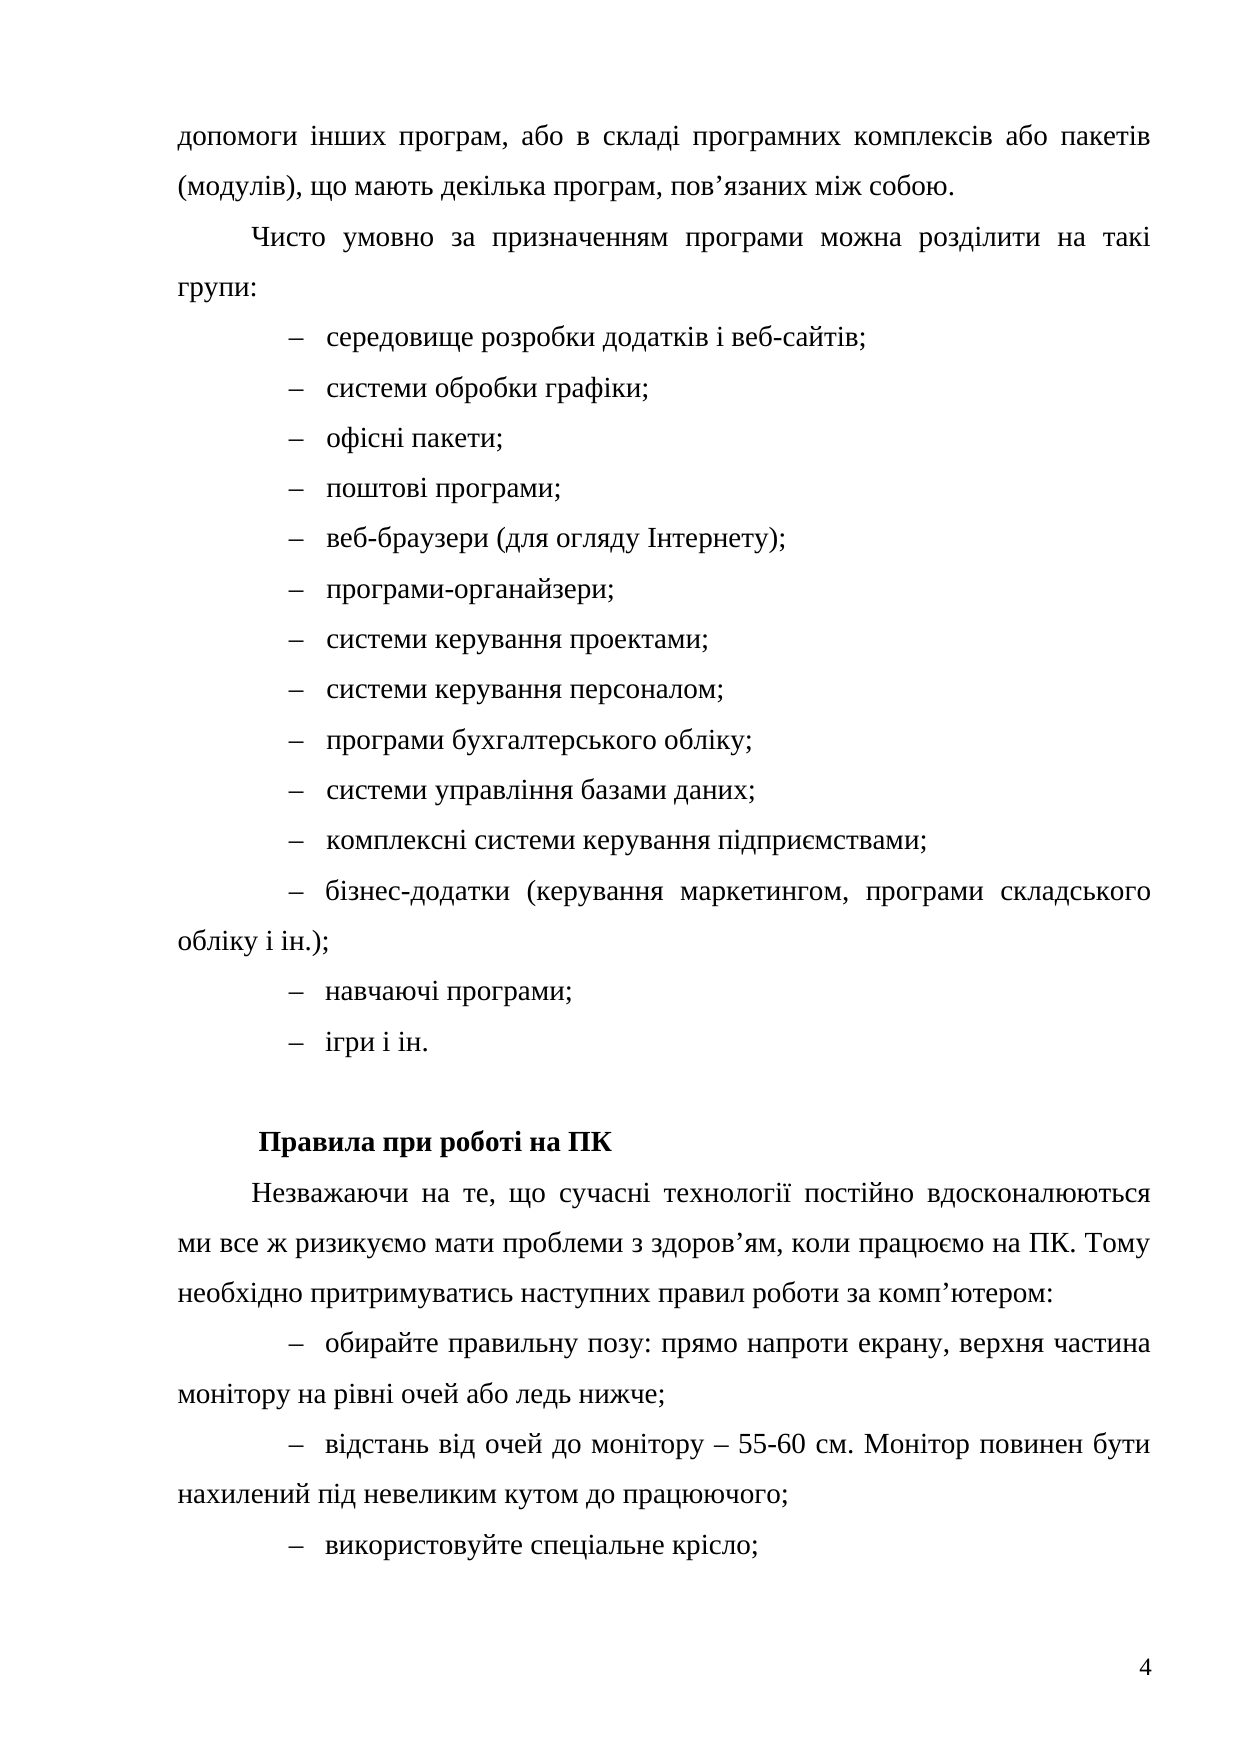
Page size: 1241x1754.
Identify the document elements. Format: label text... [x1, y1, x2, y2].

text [177, 118, 1152, 202]
list системи керування персоналом; [288, 672, 1152, 705]
text Незважаючи на те, що сучасні технології постійно вдосконалюються ми все ж ризикуємо мати проблеми з здоров’ям, коли працюємо на ПК. Тому необхідно притримуватись наступних правил роботи за комп’ютером: [177, 1175, 1152, 1309]
list бізнес-додатки (керування маркетингом, програми складського обліку і ін.); [177, 873, 1152, 957]
list системи управління базами даних; [288, 772, 1152, 806]
list обирайте правильну позу: прямо напроти екрану, верхня частина монітору на рівні очей або ледь нижче; [177, 1326, 1152, 1409]
list системи керування проектами; [288, 621, 1152, 655]
list програми-органайзери; [288, 571, 1152, 604]
subtitle Правила при роботі на ПК [177, 1124, 1152, 1158]
list системи обробки графіки; [288, 370, 1152, 403]
list комплексні системи керування підприємствами; [288, 822, 1152, 856]
list середовище розробки додатків і веб-сайтів; [288, 319, 1152, 353]
list програми бухгалтерського обліку; [288, 722, 1152, 755]
list відстань від очей до монітору – 55-60 см. Монітор повинен бути нахилений під невеликим кутом до працюючого; [177, 1426, 1152, 1510]
list веб-браузери (для огляду Інтернету); [288, 521, 1152, 554]
list поштові програми; [288, 470, 1152, 504]
list навчаючі програми; [177, 973, 1152, 1007]
list ігри і ін. [177, 1024, 1152, 1057]
text Чисто умовно за призначенням програми можна розділити на такі групи: [177, 219, 1152, 303]
list використовуйте спеціальне крісло; [177, 1527, 1152, 1560]
list офісні пакети; [288, 420, 1152, 453]
